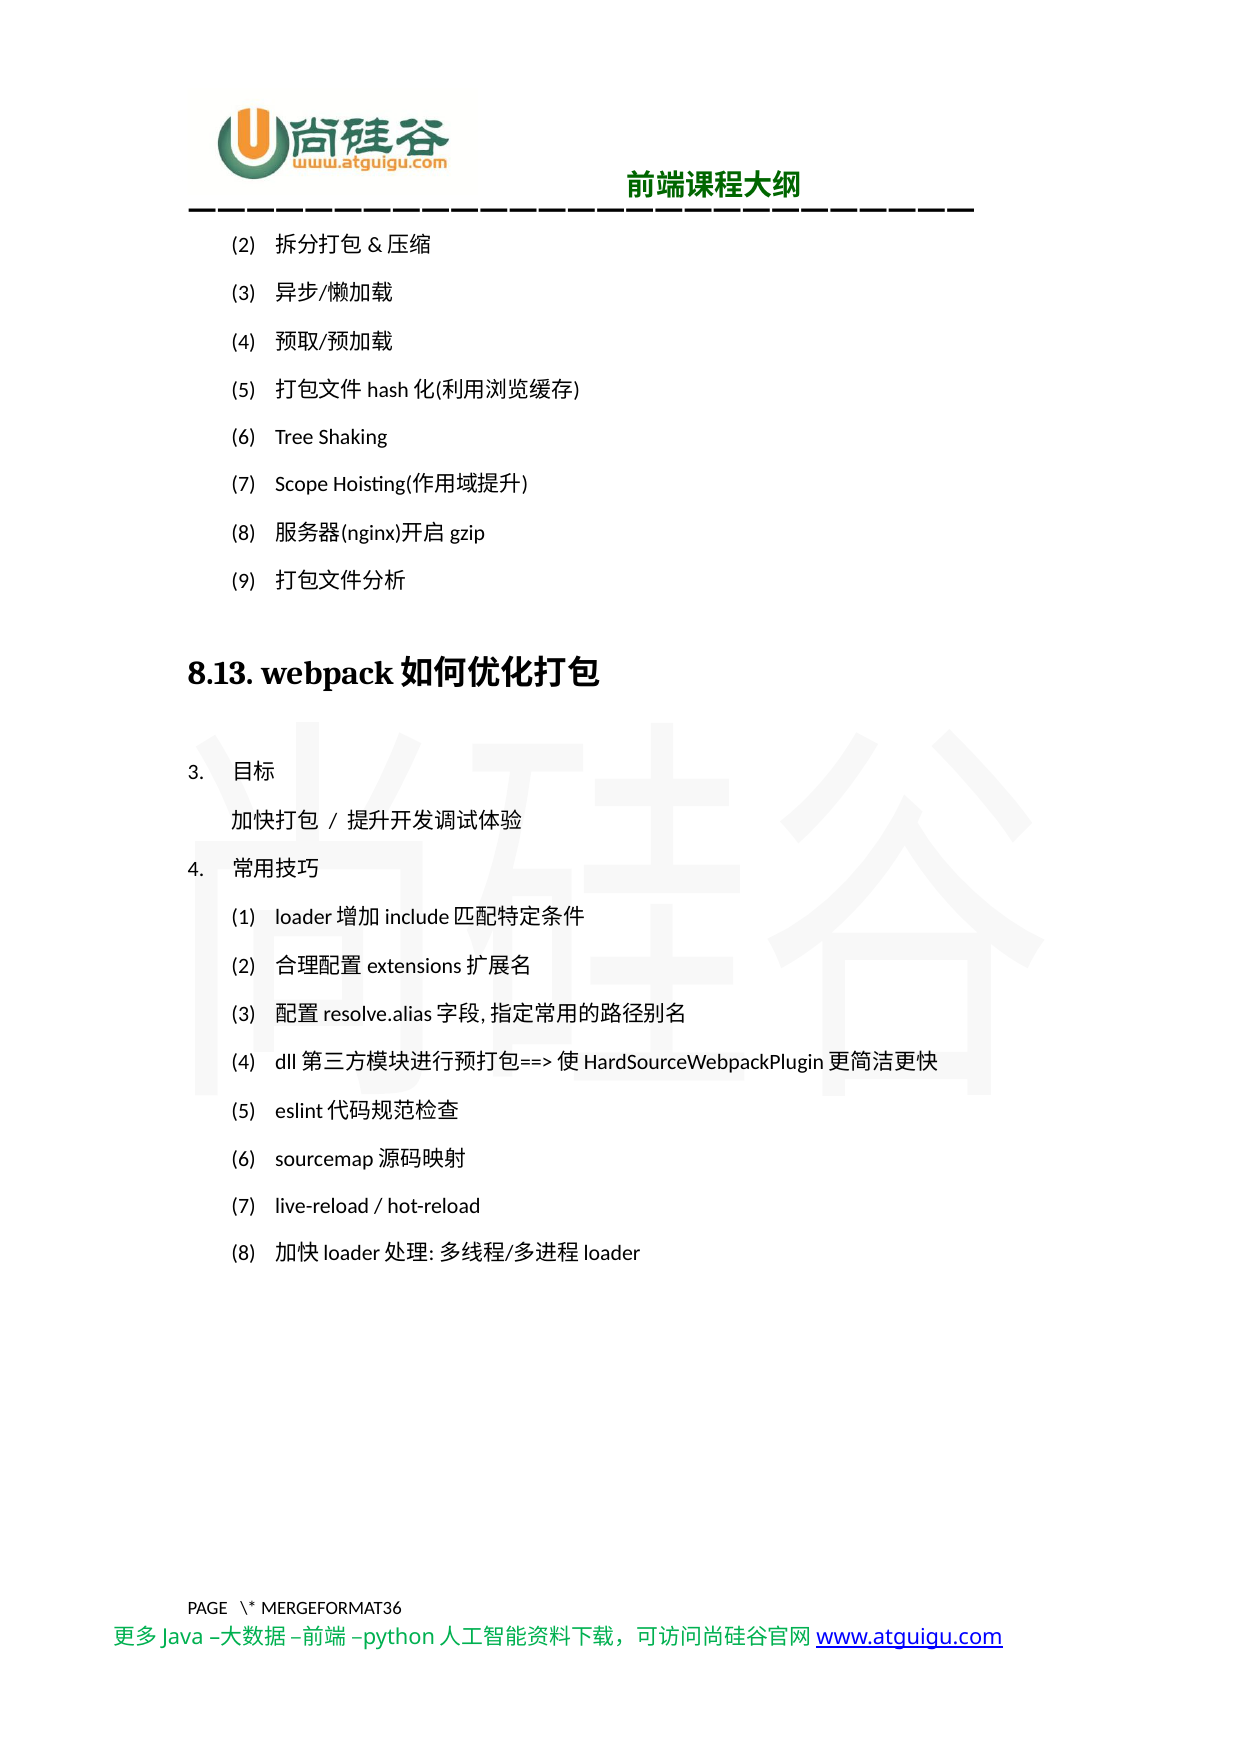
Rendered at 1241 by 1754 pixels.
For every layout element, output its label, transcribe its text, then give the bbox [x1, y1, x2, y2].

list 常用技巧 [187, 851, 1053, 883]
list Scope Hoisting(作用域提升) [231, 466, 1053, 498]
subtitle webpack如何优化打包 [187, 638, 1053, 703]
list 打包文件分析 [231, 562, 1053, 595]
list 异步/懒加载 [231, 275, 1053, 307]
list 预取/预加载 [231, 323, 1053, 356]
list live-reload / hot-reload [231, 1189, 1053, 1221]
list 打包文件hash化(利用浏览缓存) [231, 372, 1053, 404]
list 拆分打包 & 压缩 [231, 227, 1053, 259]
list eslint代码规范检查 [231, 1092, 1053, 1125]
text 加快打包 / 提升开发调试体验 [231, 802, 1053, 835]
list loader增加include匹配特定条件 [231, 899, 1053, 931]
list 配置resolve.alias字段, 指定常用的路径别名 [231, 996, 1053, 1028]
list 服务器(nginx)开启gzip [231, 514, 1053, 547]
picture [187, 88, 479, 195]
list dll第三方模块进行预打包==> 使HardSourceWebpackPlugin更简洁更快 [231, 1044, 1053, 1076]
list 加快loader处理: 多线程/多进程loader [231, 1235, 1053, 1267]
list 目标 [187, 754, 1053, 786]
list Tree Shaking [231, 420, 1053, 452]
list sourcemap 源码映射 [231, 1141, 1053, 1173]
list 合理配置extensions扩展名 [231, 947, 1053, 980]
